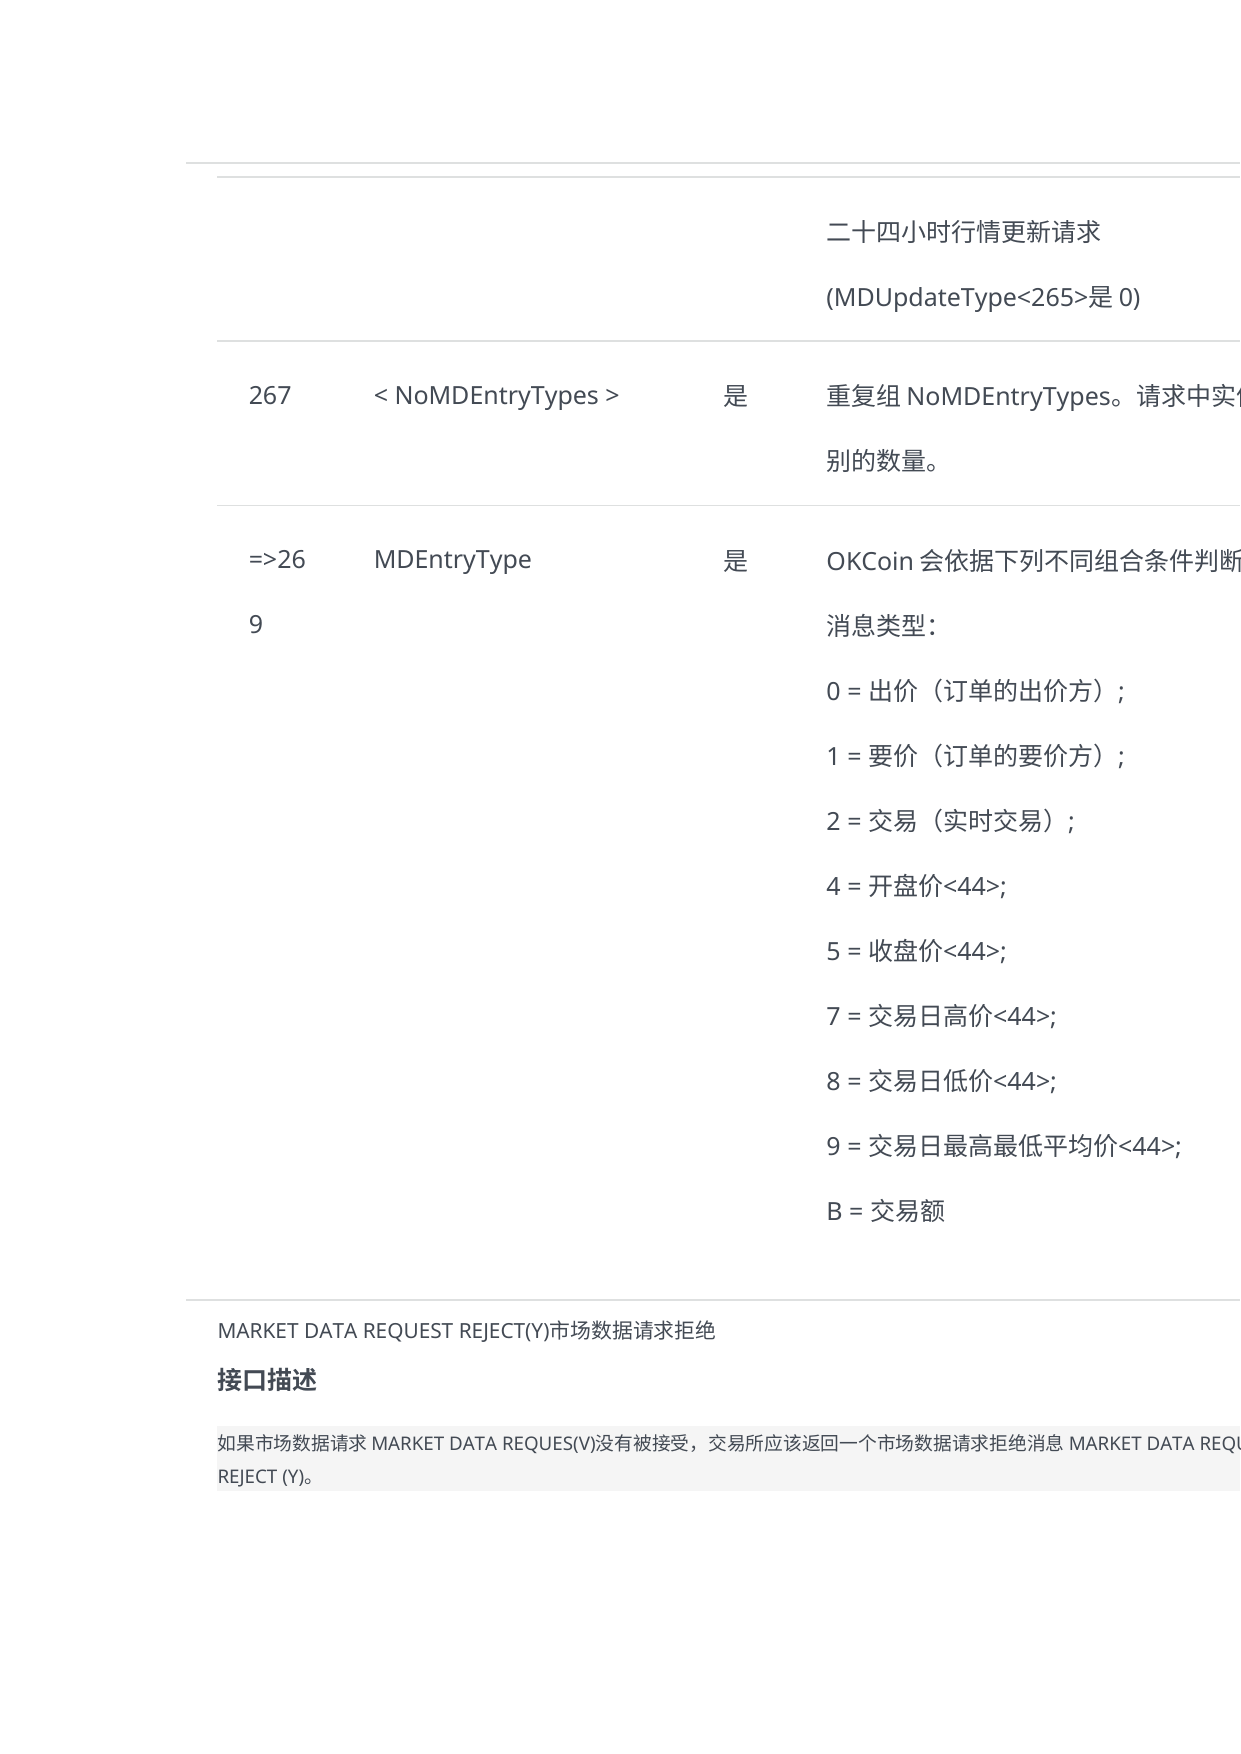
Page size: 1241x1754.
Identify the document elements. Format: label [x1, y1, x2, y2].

table_cell [186, 1301, 1240, 1527]
table_cell [186, 164, 1240, 1299]
